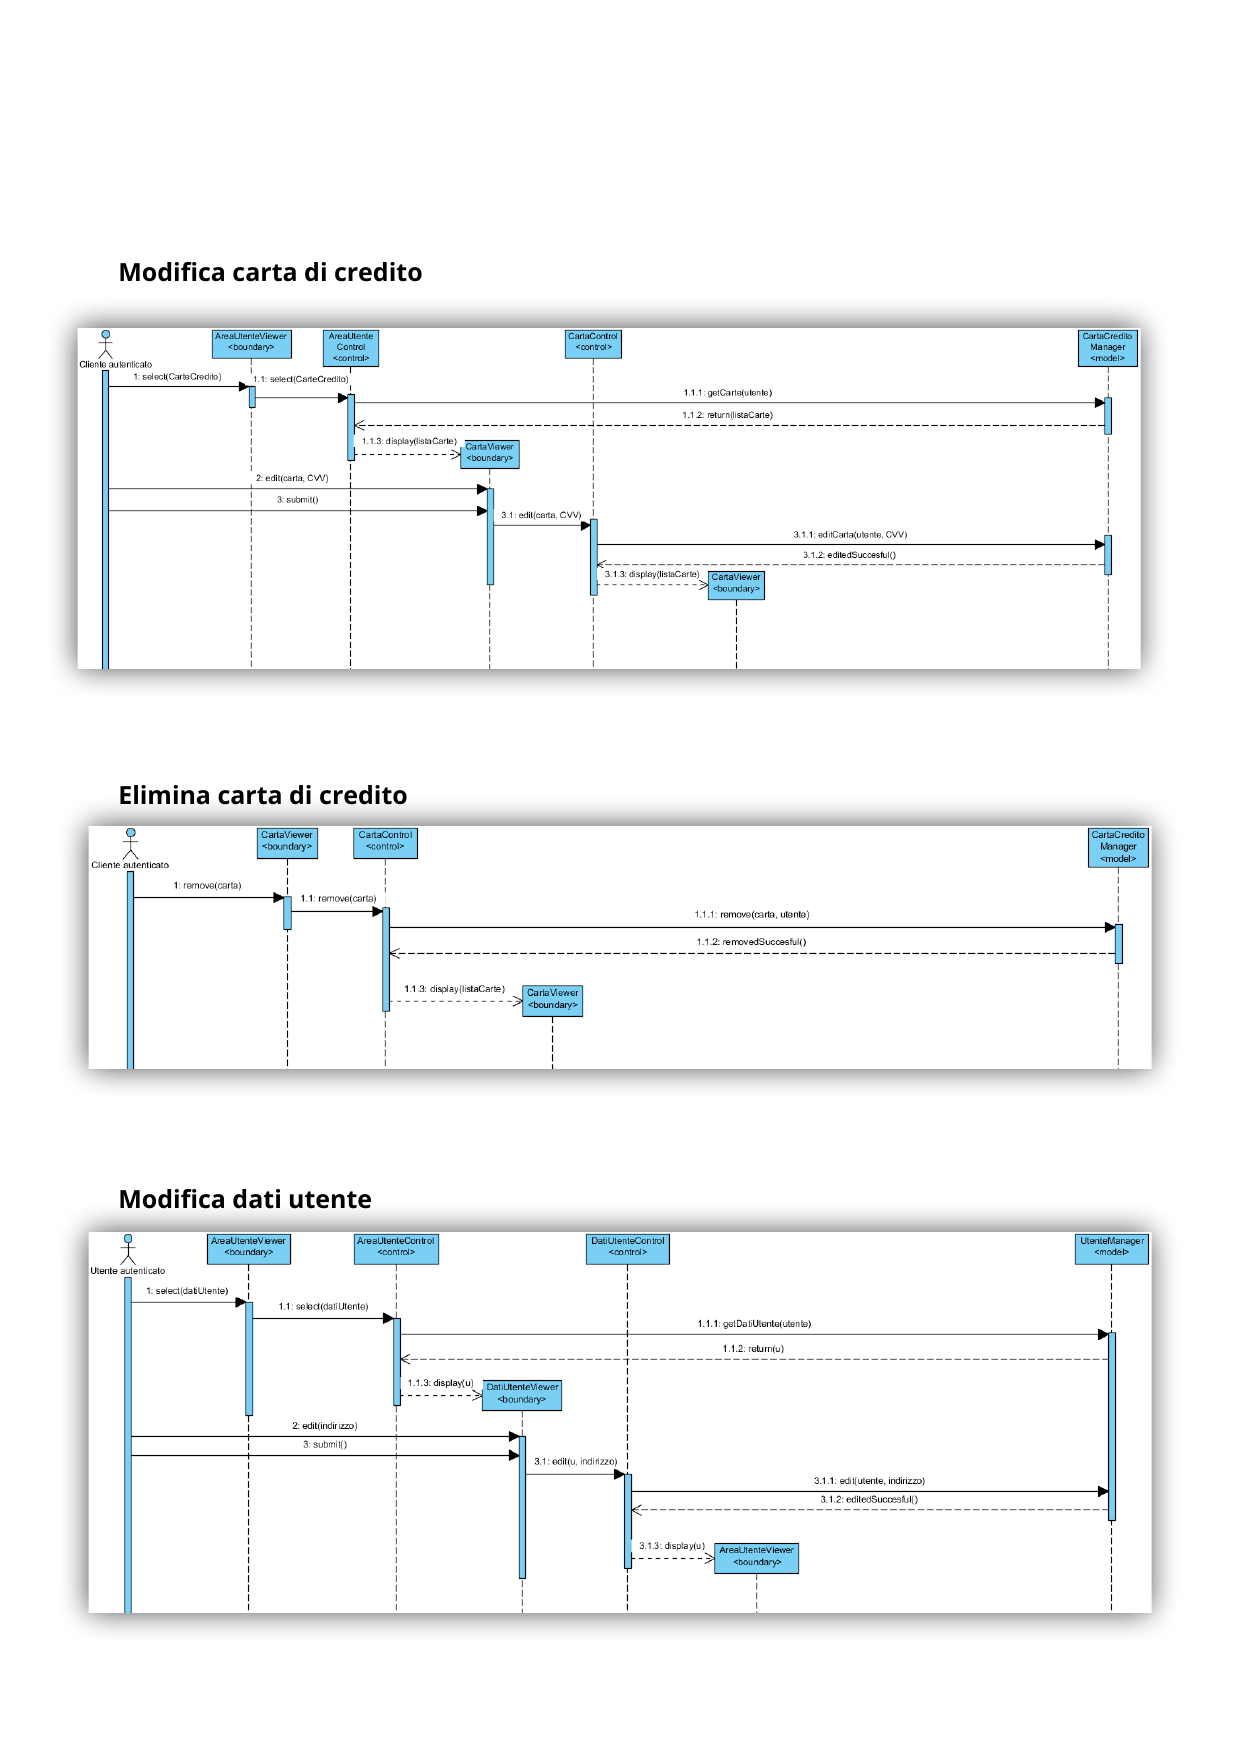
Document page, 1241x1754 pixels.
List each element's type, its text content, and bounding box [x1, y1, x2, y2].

picture [88, 1232, 1152, 1613]
text Modifica dati utente [118, 1182, 1122, 1209]
picture [77, 328, 1141, 669]
picture [88, 826, 1152, 1069]
text Modifica carta di credito [118, 254, 1122, 288]
text Elimina carta di credito [118, 778, 1122, 803]
